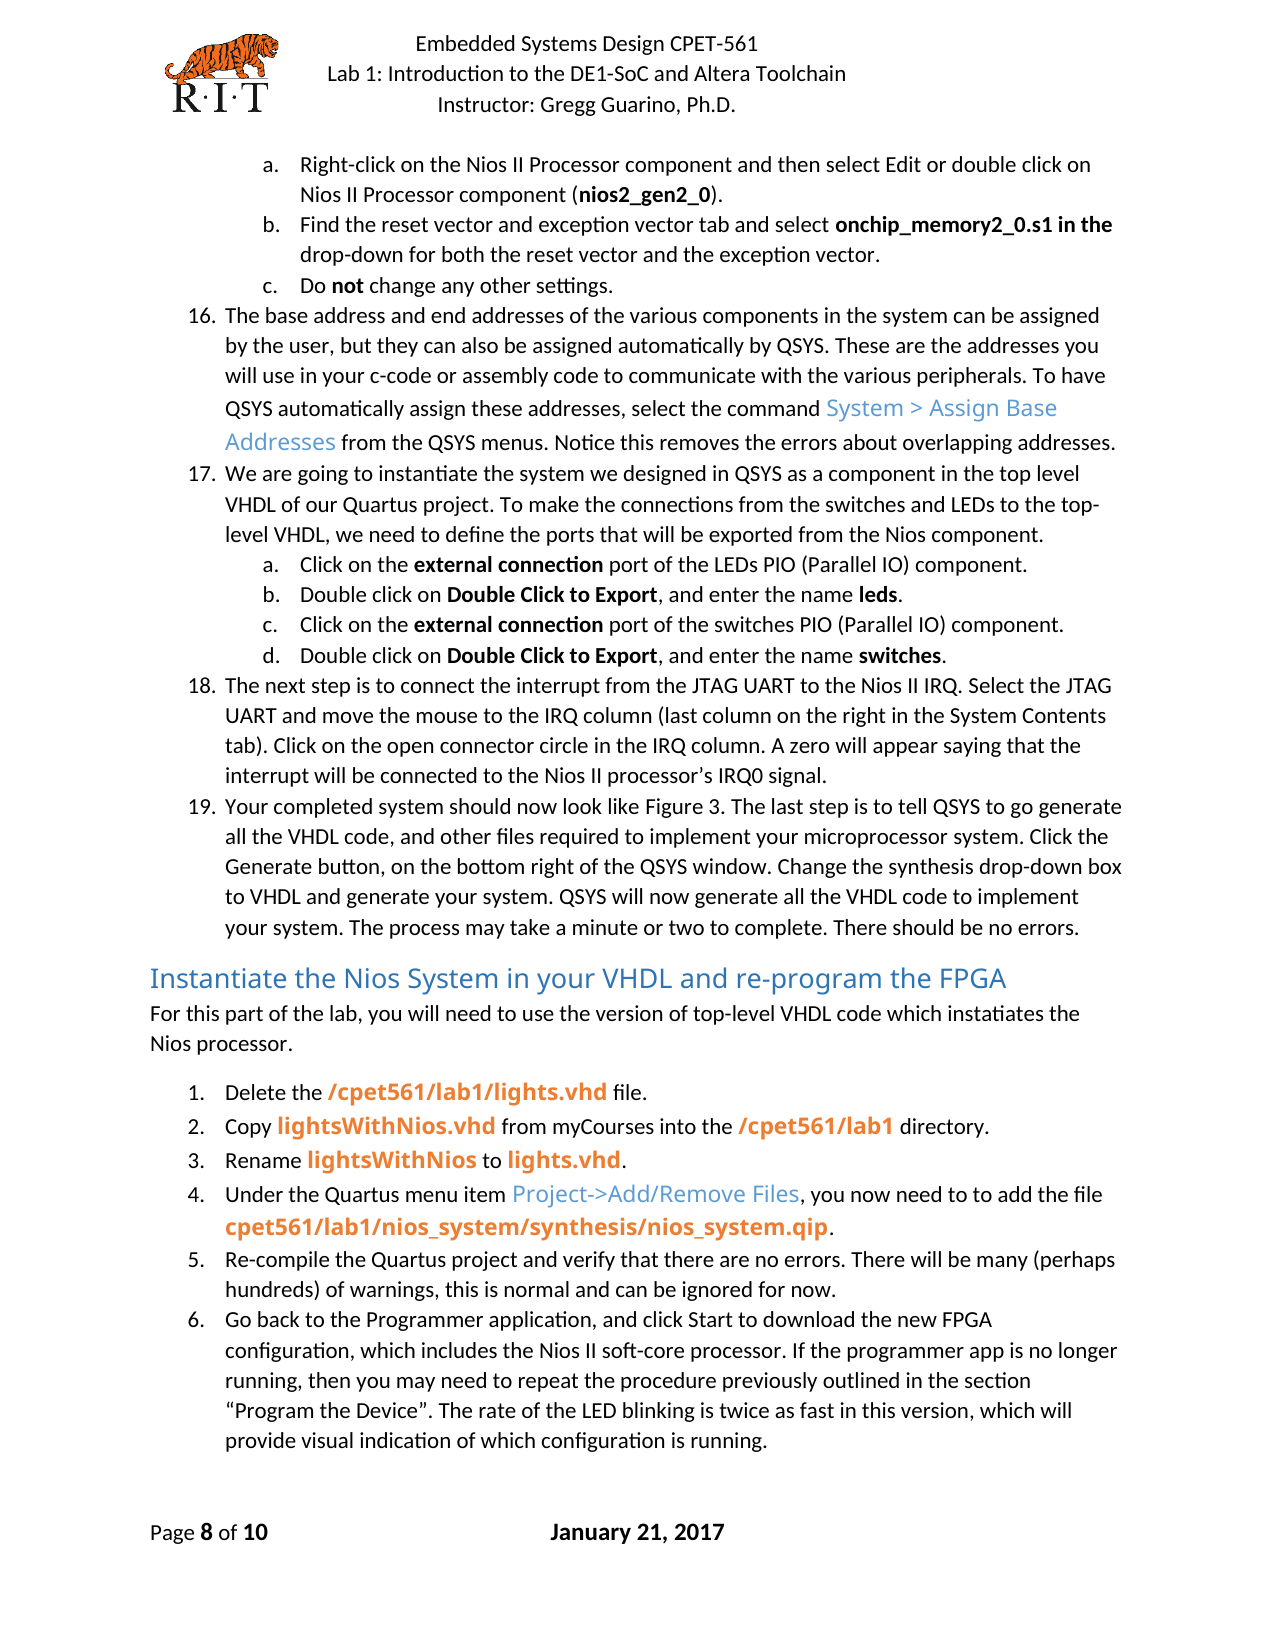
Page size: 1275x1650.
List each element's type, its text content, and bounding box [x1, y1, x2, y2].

list Double click on Double Click to Export, and enter the name switches. [262, 641, 1125, 669]
list The next step is to connect the interrupt from the JTAG UART to the Nios II IRQ. Select the JTAG UART and move the mouse to the IRQ column (last column on the right in the System Contents tab). Click on the open connector circle in the IRQ column. A zero will appear saying that the interrupt will be connected to the Nios II processor’s IRQ0 signal. [187, 671, 1125, 789]
list Click on the external connection port of the switches PIO (Parallel IO) component. [262, 611, 1125, 638]
list Go back to the Programmer application, and click Start to download the new FPGA configuration, which includes the Nios II soft-core processor. If the programmer app is no longer running, then you may need to repeat the procedure previously outlined in the section “Program the Device”. The rate of the LED blinking is twice as fast in this version, which will provide visual indication of which configuration is running. [187, 1306, 1125, 1454]
list Under the Quartus menu item Project->Add/Remove Files, you now need to to add the file cpet561/lab1/nios_system/synthesis/nios_system.qip. [187, 1178, 1125, 1243]
list Copy lightsWithNios.vhd from myCourses into the /cpet561/lab1 directory. [187, 1110, 1125, 1141]
list The base address and end addresses of the various components in the system can be assigned by the user, but they can also be assigned automatically by QSYS. These are the addresses you will use in your c-code or assembly code to communicate with the various peripherals. To have QSYS automatically assign these addresses, select the command System > Assign Base Addresses from the QSYS menus. Notice this removes the errors about overlapping addresses. [187, 301, 1125, 457]
text For this part of the lab, you will need to use the version of top-level VHDL code which instatiates the Nios processor. [150, 999, 1125, 1057]
list Rename lightsWithNios to lights.vhd. [187, 1144, 1125, 1175]
list Double click on Double Click to Export, and enter the name leds. [262, 580, 1125, 608]
list Delete the /cpet561/lab1/lights.vhd file. [187, 1076, 1125, 1108]
list Do not change any other settings. [262, 271, 1125, 299]
subtitle Instantiate the Nios System in your VHDL and re-program the FPGA [150, 959, 1125, 996]
list We are going to instantiate the system we designed in QSYS as a component in the top level VHDL of our Quartus project. To make the connections from the switches and LEDs to the top-level VHDL, we need to define the ports that will be exported from the Nios component. [187, 459, 1125, 548]
list Re-compile the Quartus project and verify that there are no errors. There will be many (perhaps hundreds) of warnings, this is normal and can be ignored for now. [187, 1245, 1125, 1303]
picture [165, 34, 279, 115]
list Your completed system should now look like Figure 3. The last step is to tell QSYS to go generate all the VHDL code, and other files required to implement your microprocessor system. Click the Generate button, on the bottom right of the QSYS window. Change the synthesis drop-down box to VHDL and generate your system. QSYS will now generate all the VHDL code to implement your system. The process may take a minute or two to complete. There should be no errors. [187, 792, 1125, 941]
list Right-click on the Nios II Processor component and then select Edit or double click on Nios II Processor component (nios2_gen2_0). [262, 150, 1125, 208]
list Find the reset vector and exception vector tab and select onchip_memory2_0.s1 in the drop-down for both the reset vector and the exception vector. [262, 210, 1125, 269]
list Click on the external connection port of the LEDs PIO (Parallel IO) component. [262, 550, 1125, 578]
